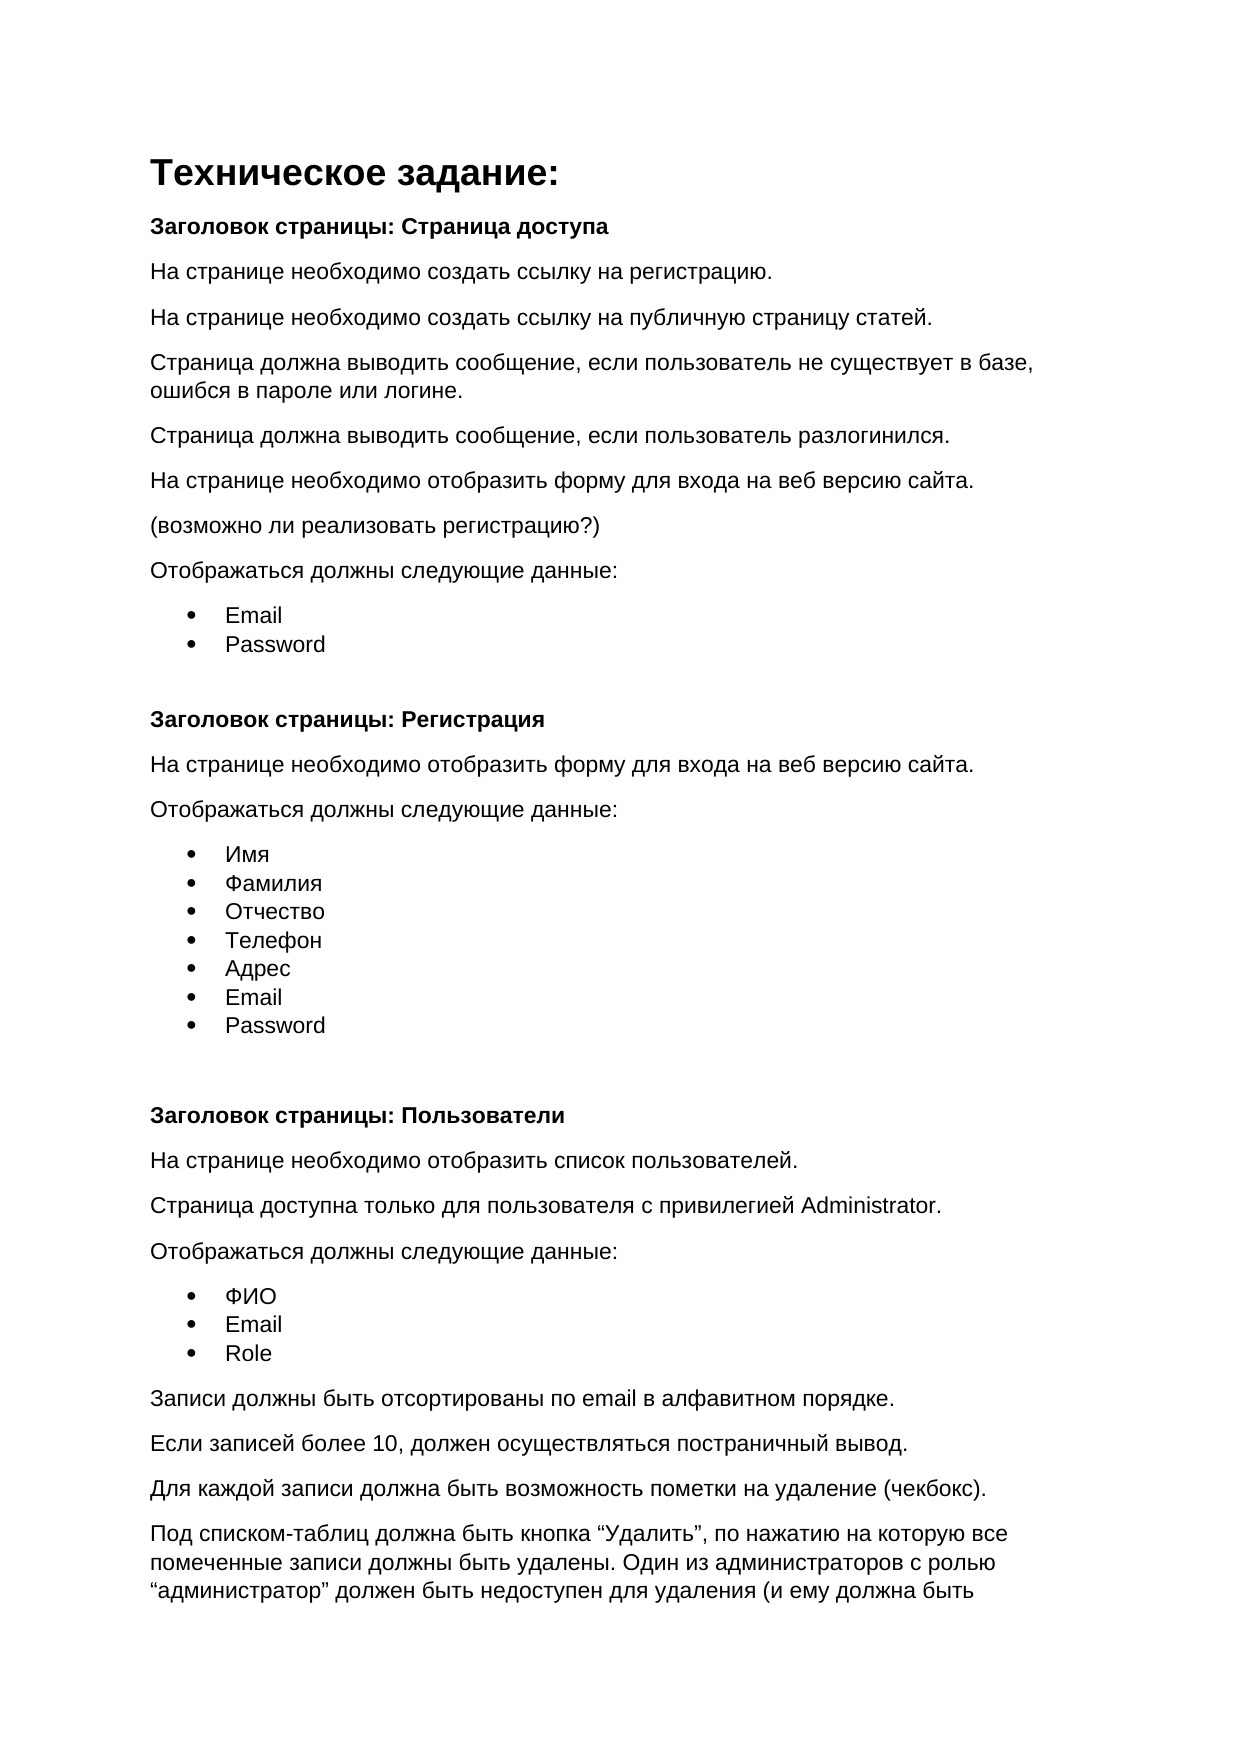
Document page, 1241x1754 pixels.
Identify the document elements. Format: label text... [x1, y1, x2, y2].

text Для каждой записи должна быть возможность пометки на удаление (чекбокс). [150, 1475, 1090, 1501]
text На странице необходимо отобразить форму для входа на веб версию сайта. [150, 467, 1090, 493]
text Страница должна выводить сообщение, если пользователь разлогинился. [150, 422, 1090, 448]
list Password [187, 1012, 1090, 1038]
text Страница должна выводить сообщение, если пользователь не существует в базе, ошибся в пароле или логине. [150, 348, 1090, 403]
list Email [187, 602, 1090, 629]
list Password [187, 631, 1090, 657]
text Заголовок страницы: Пользователи [150, 1102, 1090, 1129]
text Если записей более 10, должен осуществляться постраничный вывод. [150, 1430, 1090, 1456]
list ФИО [187, 1283, 1090, 1309]
list Адрес [187, 955, 1090, 982]
text На странице необходимо создать ссылку на публичную страницу статей. [150, 303, 1090, 330]
text Отображаться должны следующие данные: [150, 557, 1090, 584]
list Email [187, 984, 1090, 1010]
list Телефон [187, 927, 1090, 953]
text Страница доступна только для пользователя с привилегией Administrator. [150, 1192, 1090, 1219]
text Записи должны быть отсортированы по email в алфавитном порядке. [150, 1385, 1090, 1411]
text Техническое задание: [150, 150, 1090, 193]
text На странице необходимо отобразить список пользователей. [150, 1147, 1090, 1174]
list Role [187, 1339, 1090, 1366]
list Email [187, 1311, 1090, 1337]
text Заголовок страницы: Страница доступа [150, 213, 1090, 239]
text На странице необходимо отобразить форму для входа на веб версию сайта. [150, 751, 1090, 778]
text На странице необходимо создать ссылку на регистрацию. [150, 258, 1090, 285]
list Имя [187, 841, 1090, 868]
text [150, 1520, 1090, 1603]
text Заголовок страницы: Регистрация [150, 676, 1090, 732]
text (возможно ли реализовать регистрацию?) [150, 512, 1090, 539]
list Фамилия [187, 870, 1090, 896]
text Отображаться должны следующие данные: [150, 1238, 1090, 1264]
text Отображаться должны следующие данные: [150, 796, 1090, 823]
list Отчество [187, 898, 1090, 925]
